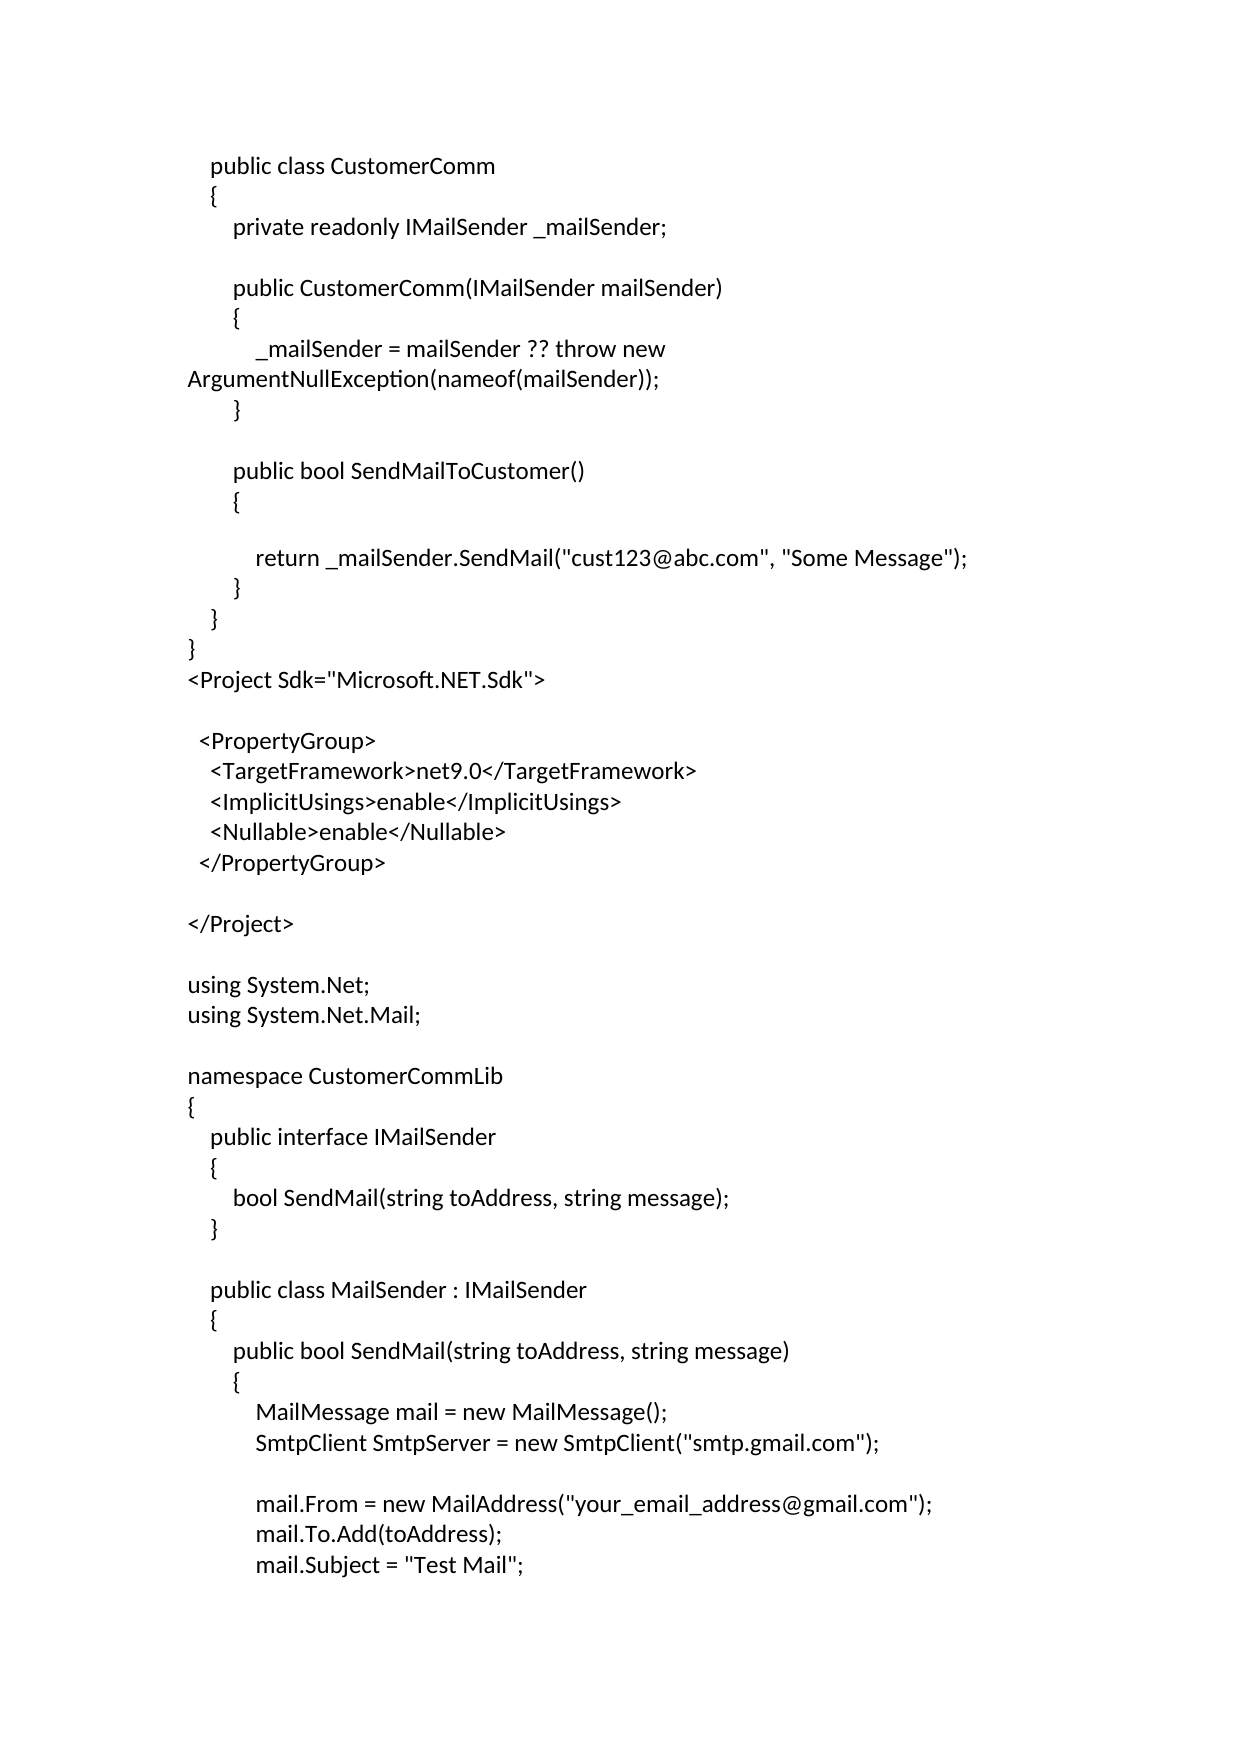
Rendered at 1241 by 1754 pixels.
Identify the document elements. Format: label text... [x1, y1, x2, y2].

text </PropertyGroup> [187, 847, 1053, 877]
text return _mailSender.SendMail("cust123@abc.com", "Some Message"); [187, 542, 1053, 572]
text <TargetFramework>net9.0</TargetFramework> [187, 755, 1053, 786]
text } [187, 633, 1053, 664]
text using System.Net.Mail; [187, 999, 1053, 1030]
text </Project> [187, 908, 1053, 938]
text public interface IMailSender [187, 1122, 1053, 1152]
text { [187, 303, 1053, 333]
text { [187, 181, 1053, 211]
text } [187, 572, 1053, 603]
text } [187, 603, 1053, 633]
text MailMessage mail = new MailMessage(); [187, 1396, 1053, 1427]
text using System.Net; [187, 969, 1053, 999]
text { [187, 486, 1053, 516]
text namespace CustomerCommLib [187, 1061, 1053, 1091]
text { [187, 1305, 1053, 1335]
text public CustomerComm(IMailSender mailSender) [187, 272, 1053, 303]
text { [187, 1366, 1053, 1396]
text <ImplicitUsings>enable</ImplicitUsings> [187, 786, 1053, 816]
text <PropertyGroup> [187, 725, 1053, 755]
text public bool SendMail(string toAddress, string message) [187, 1335, 1053, 1366]
text <Project Sdk="Microsoft.NET.Sdk"> [187, 664, 1053, 694]
text } [187, 1213, 1053, 1244]
text public bool SendMailToCustomer() [187, 455, 1053, 486]
text { [187, 1152, 1053, 1183]
text SmtpClient SmtpServer = new SmtpClient("smtp.gmail.com"); [187, 1427, 1053, 1457]
text bool SendMail(string toAddress, string message); [187, 1183, 1053, 1213]
text mail.Subject = "Test Mail"; [187, 1549, 1053, 1579]
text mail.From = new MailAddress("your_email_address@gmail.com"); [187, 1488, 1053, 1518]
text <Nullable>enable</Nullable> [187, 816, 1053, 847]
text { [187, 1091, 1053, 1122]
text } [187, 394, 1053, 425]
text private readonly IMailSender _mailSender; [187, 211, 1053, 242]
text public class MailSender : IMailSender [187, 1274, 1053, 1305]
text mail.To.Add(toAddress); [187, 1518, 1053, 1549]
text _mailSender = mailSender ?? throw new ArgumentNullException(nameof(mailSender)); [187, 333, 1053, 394]
text public class CustomerComm [187, 150, 1053, 181]
